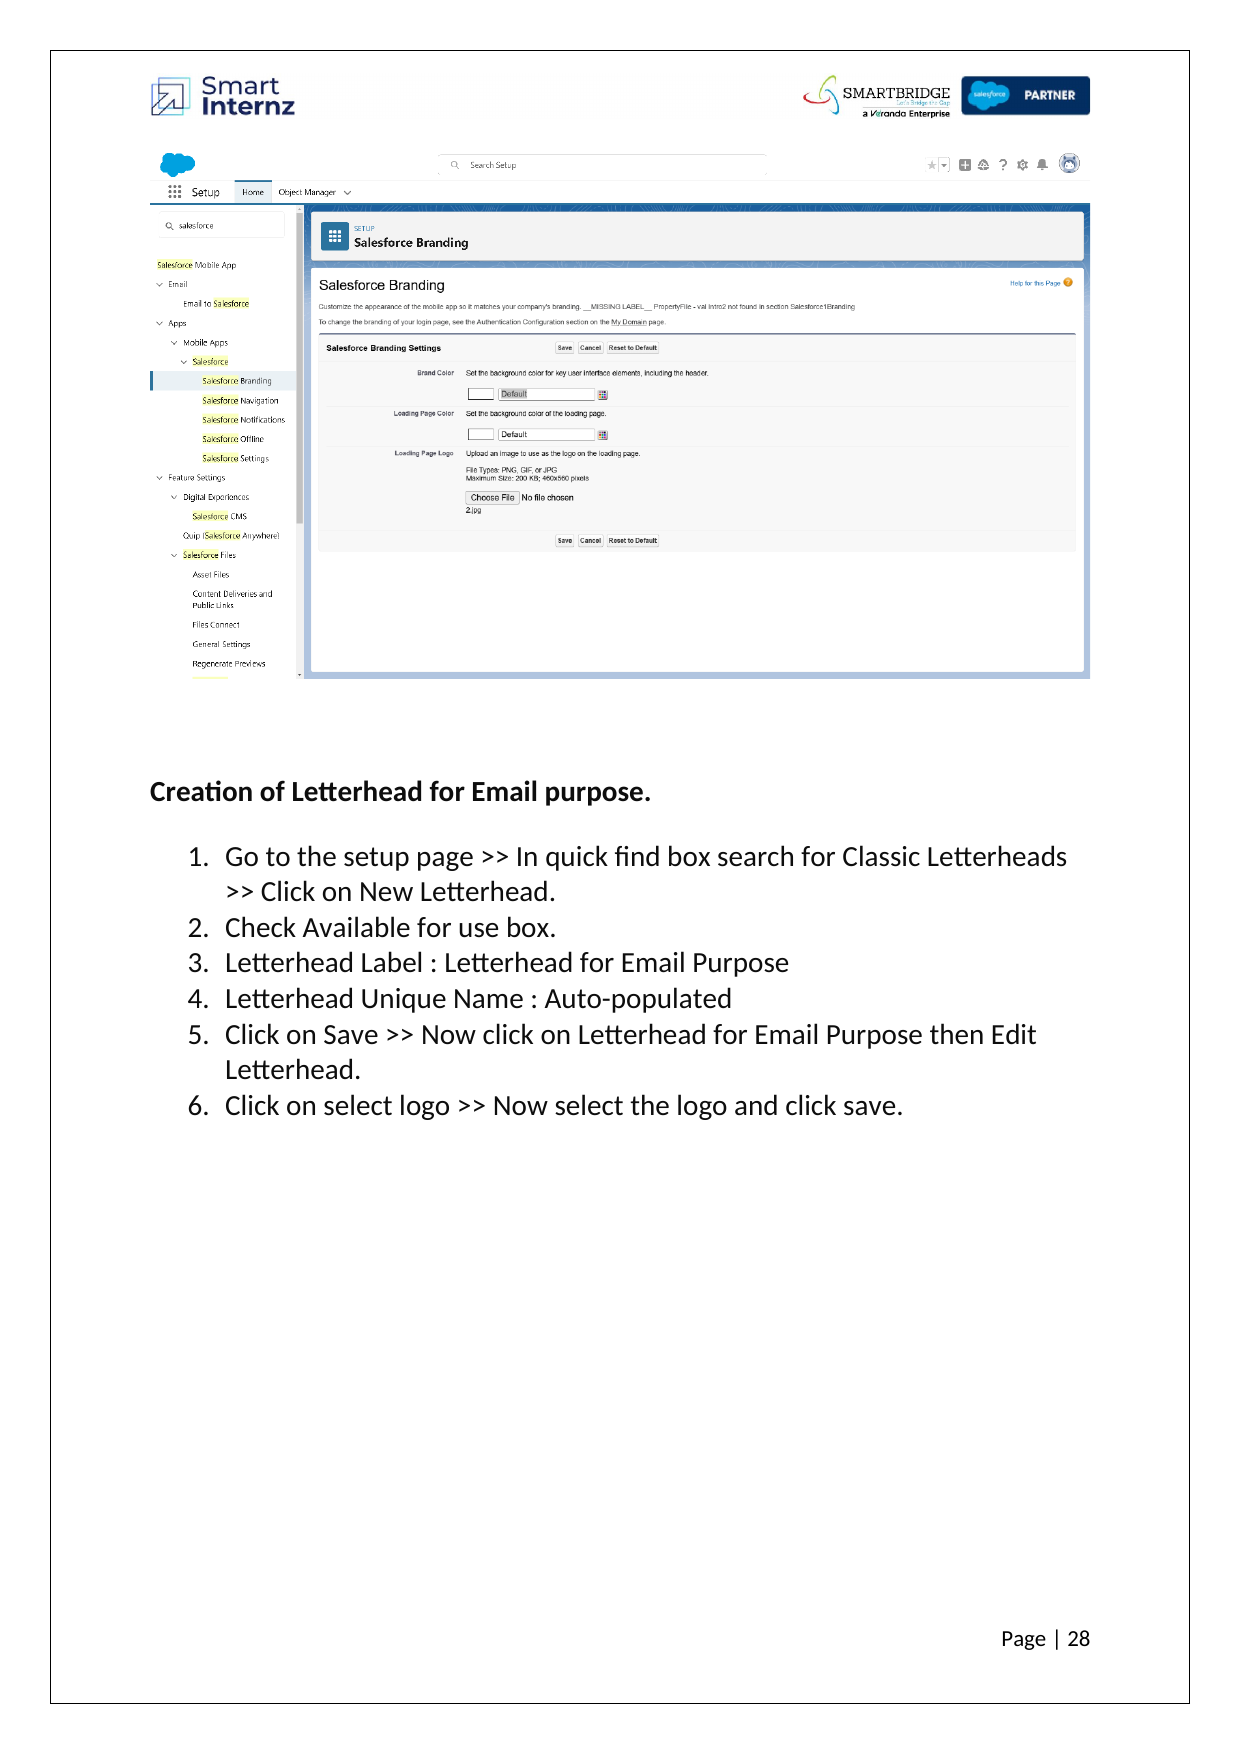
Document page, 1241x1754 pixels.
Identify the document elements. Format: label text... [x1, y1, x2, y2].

list Click on select logo >> Now select the logo and click save. [187, 1087, 1090, 1123]
list Check Available for use box. [187, 909, 1090, 944]
list Letterhead Label : Letterhead for Email Purpose [187, 944, 1090, 980]
text Creation of Letterhead for Email purpose. [150, 773, 1090, 808]
list Go to the setup page >> In quick find box search for Classic Letterheads >> Click on New Letterhead. [187, 838, 1090, 909]
picture [150, 73, 1091, 119]
list Letterhead Unique Name : Auto-populated [187, 980, 1090, 1016]
picture [150, 150, 1091, 679]
list Click on Save >> Now click on Letterhead for Email Purpose then Edit Letterhead. [187, 1016, 1090, 1087]
